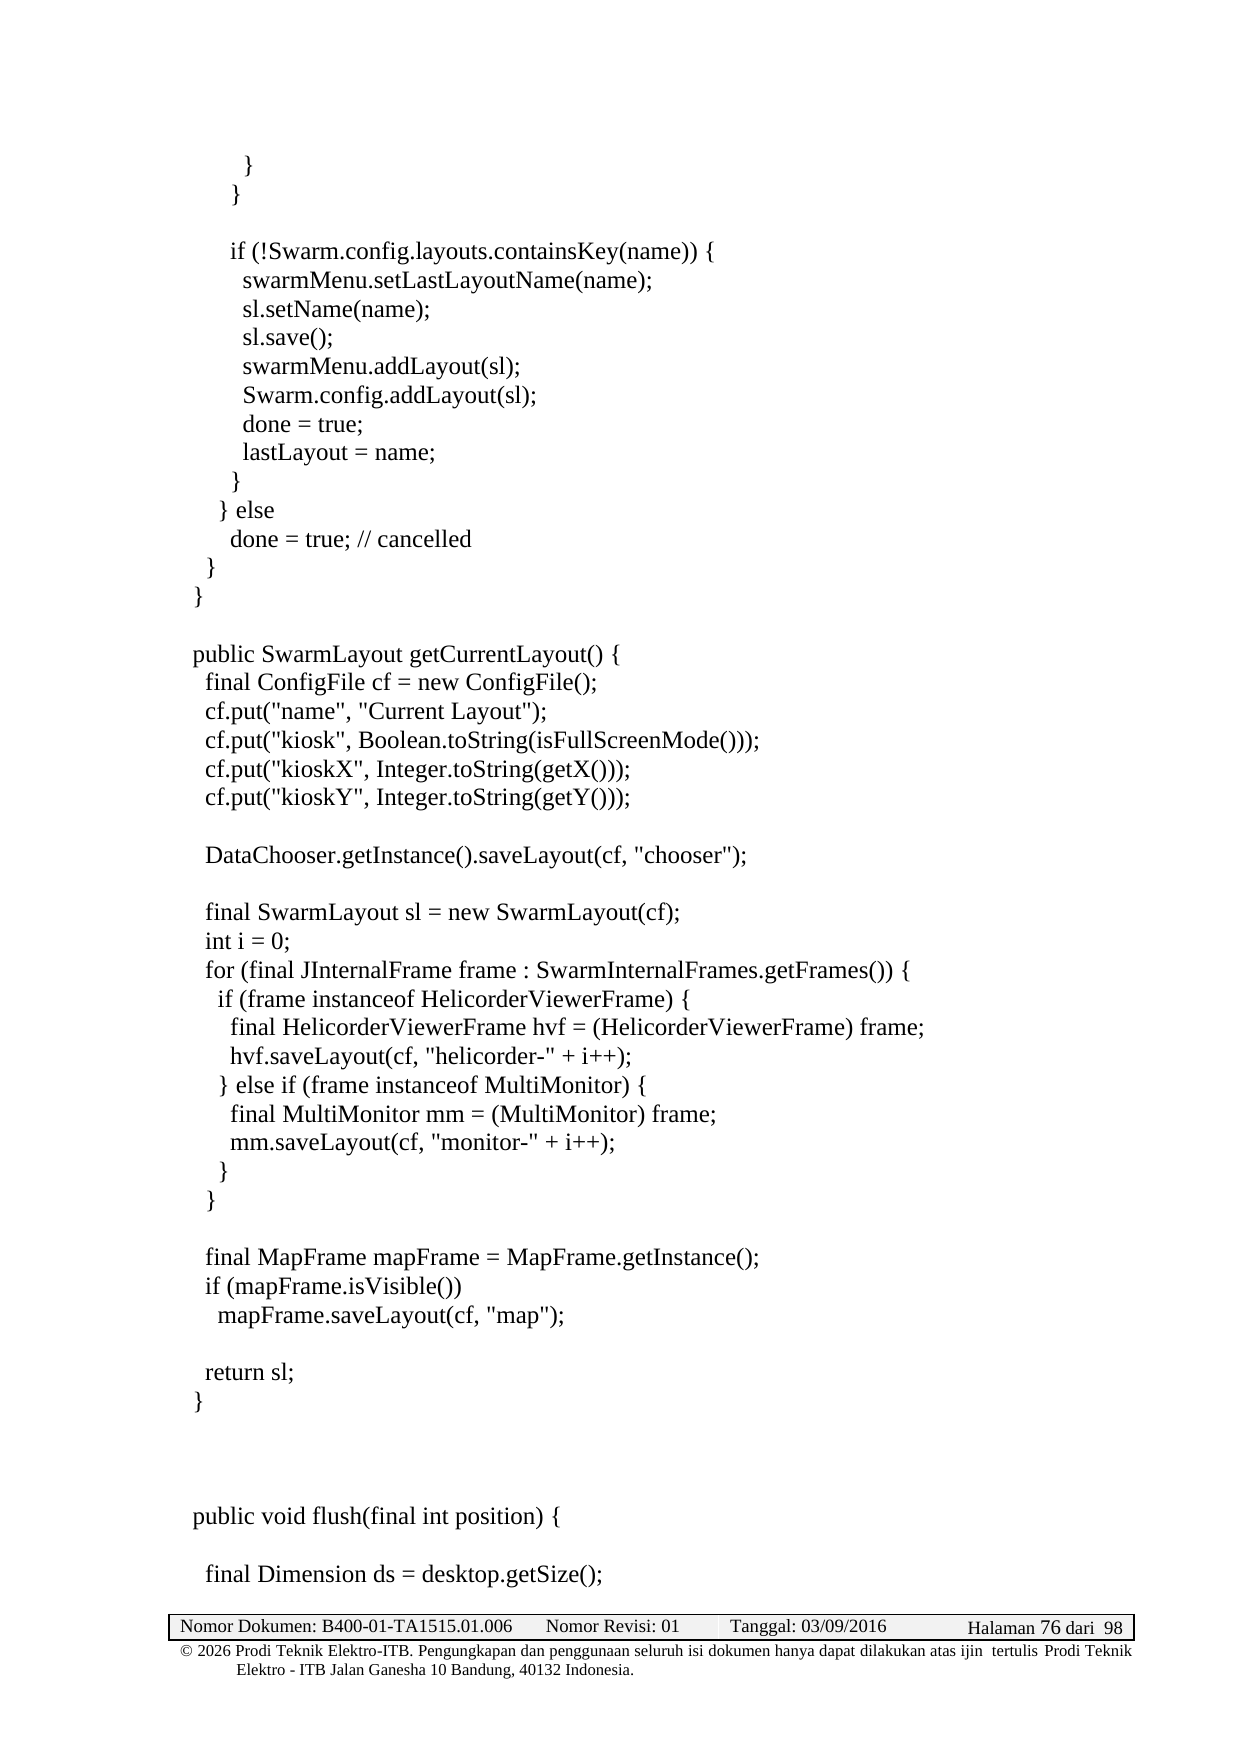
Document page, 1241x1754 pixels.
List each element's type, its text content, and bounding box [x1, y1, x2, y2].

text cf.put("name", "Current Layout"); [180, 696, 1090, 725]
text DataChooser.getInstance().saveLayout(cf, "chooser"); [180, 840, 1090, 869]
text if (frame instanceof HelicorderViewerFrame) { [180, 984, 1090, 1012]
text } [180, 1156, 1090, 1185]
text mapFrame.saveLayout(cf, "map"); [180, 1300, 1090, 1329]
text } [180, 581, 1090, 610]
text hvf.saveLayout(cf, "helicorder-" + i++); [180, 1041, 1090, 1070]
text } [180, 466, 1090, 495]
text int i = 0; [180, 926, 1090, 955]
text } [180, 1185, 1090, 1214]
text final ConfigFile cf = new ConfigFile(); [180, 667, 1090, 696]
text cf.put("kioskX", Integer.toString(getX())); [180, 754, 1090, 782]
text if (!Swarm.config.layouts.containsKey(name)) { [180, 236, 1090, 265]
text sl.setName(name); [180, 294, 1090, 322]
text public void flush(final int position) { [180, 1501, 1090, 1530]
text done = true; // cancelled [180, 524, 1090, 552]
text swarmMenu.setLastLayoutName(name); [180, 265, 1090, 294]
text final Dimension ds = desktop.getSize(); [180, 1559, 1090, 1587]
text final MultiMonitor mm = (MultiMonitor) frame; [180, 1099, 1090, 1127]
text if (mapFrame.isVisible()) [180, 1271, 1090, 1300]
text public SwarmLayout getCurrentLayout() { [180, 639, 1090, 667]
text } [180, 150, 1090, 179]
text sl.save(); [180, 322, 1090, 351]
text } else [180, 495, 1090, 524]
text } else if (frame instanceof MultiMonitor) { [180, 1070, 1090, 1099]
text final MapFrame mapFrame = MapFrame.getInstance(); [180, 1242, 1090, 1271]
text } [180, 1386, 1090, 1415]
text final SwarmLayout sl = new SwarmLayout(cf); [180, 897, 1090, 926]
text done = true; [180, 409, 1090, 437]
text Swarm.config.addLayout(sl); [180, 380, 1090, 409]
text final HelicorderViewerFrame hvf = (HelicorderViewerFrame) frame; [180, 1012, 1090, 1041]
text cf.put("kiosk", Boolean.toString(isFullScreenMode())); [180, 725, 1090, 754]
text for (final JInternalFrame frame : SwarmInternalFrames.getFrames()) { [180, 955, 1090, 984]
text mm.saveLayout(cf, "monitor-" + i++); [180, 1127, 1090, 1156]
text } [180, 179, 1090, 207]
text return sl; [180, 1357, 1090, 1386]
text } [180, 552, 1090, 581]
text lastLayout = name; [180, 437, 1090, 466]
text swarmMenu.addLayout(sl); [180, 351, 1090, 380]
text cf.put("kioskY", Integer.toString(getY())); [180, 782, 1090, 811]
